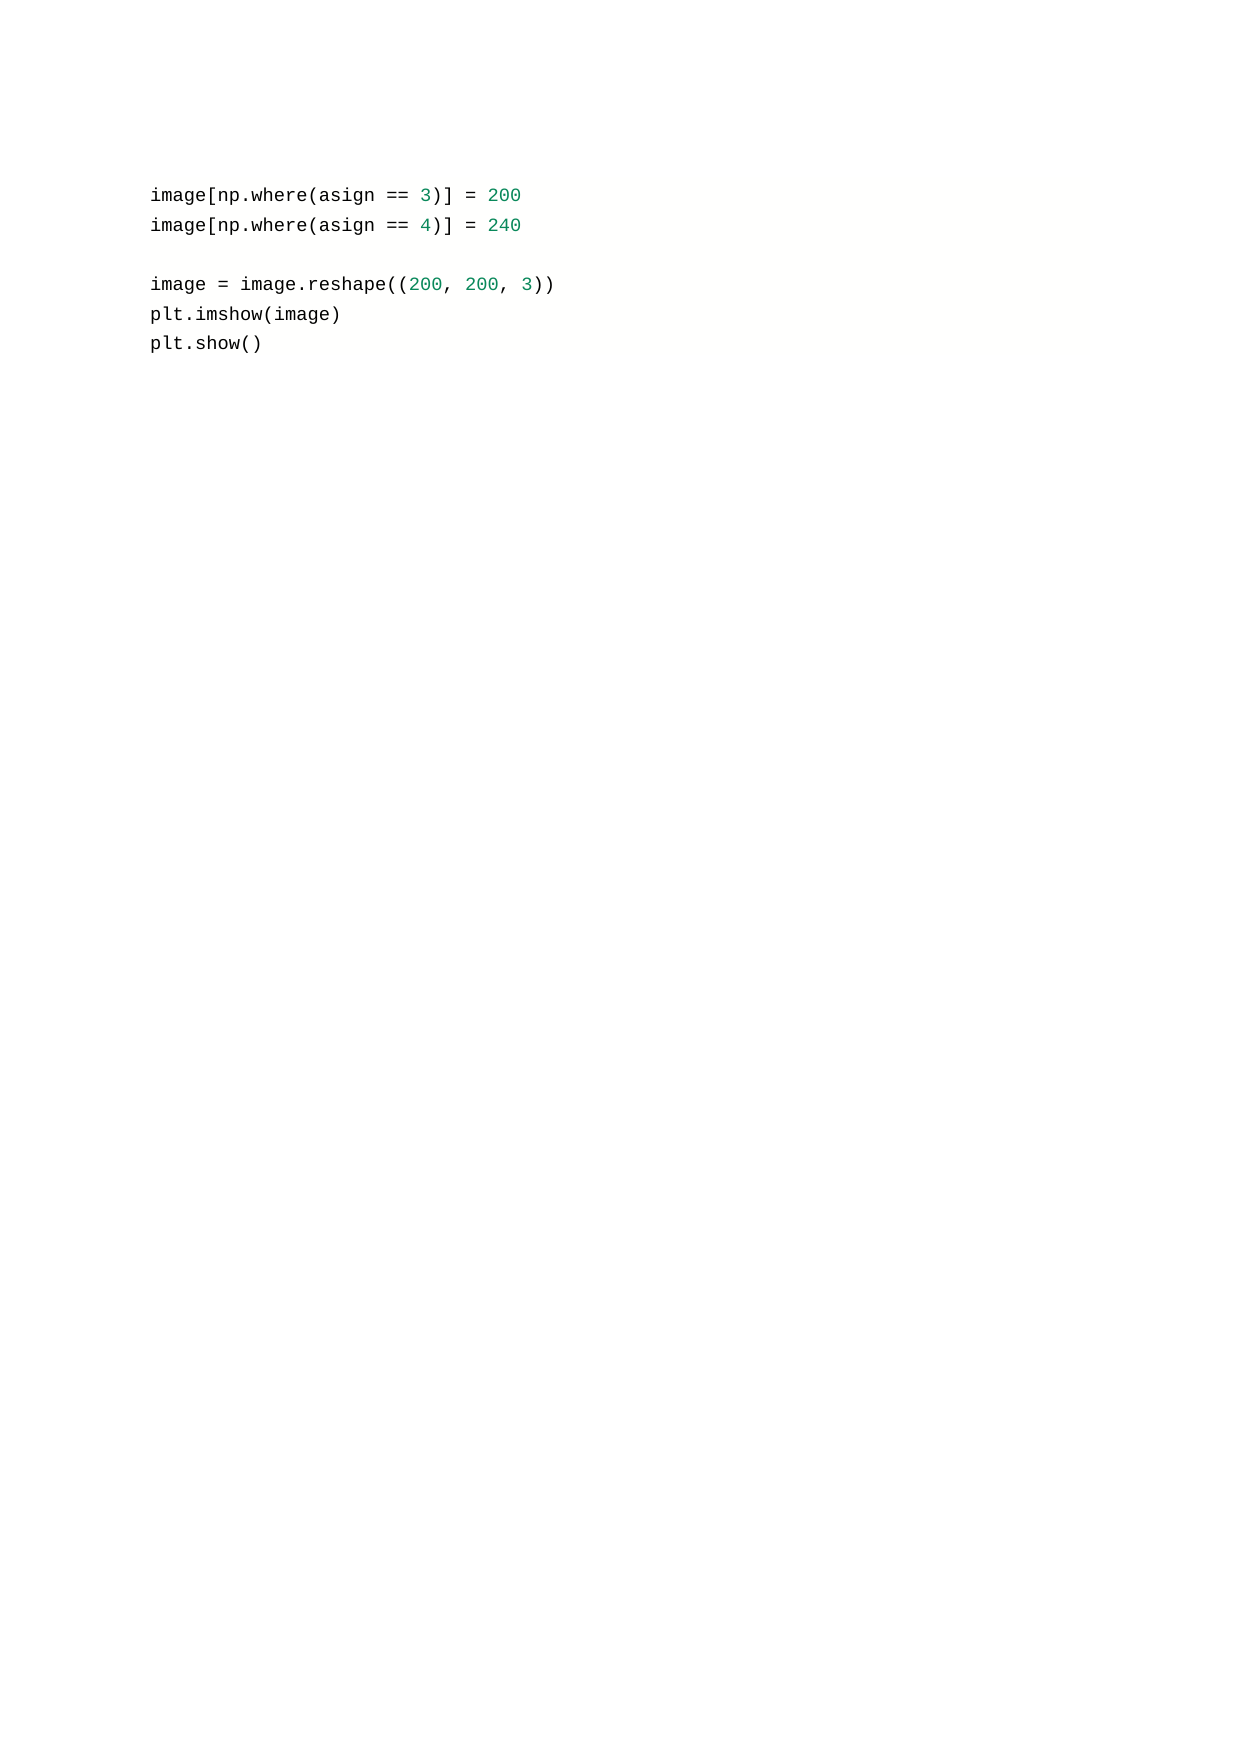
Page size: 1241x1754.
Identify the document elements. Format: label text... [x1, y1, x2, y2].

text image[np.where(asign == 3)] = 200 [150, 177, 1090, 207]
text image = image.reshape((200, 200, 3)) [150, 266, 1090, 296]
text plt.show() [150, 326, 1090, 355]
text plt.imshow(image) [150, 296, 1090, 326]
text image[np.where(asign == 4)] = 240 [150, 207, 1090, 237]
